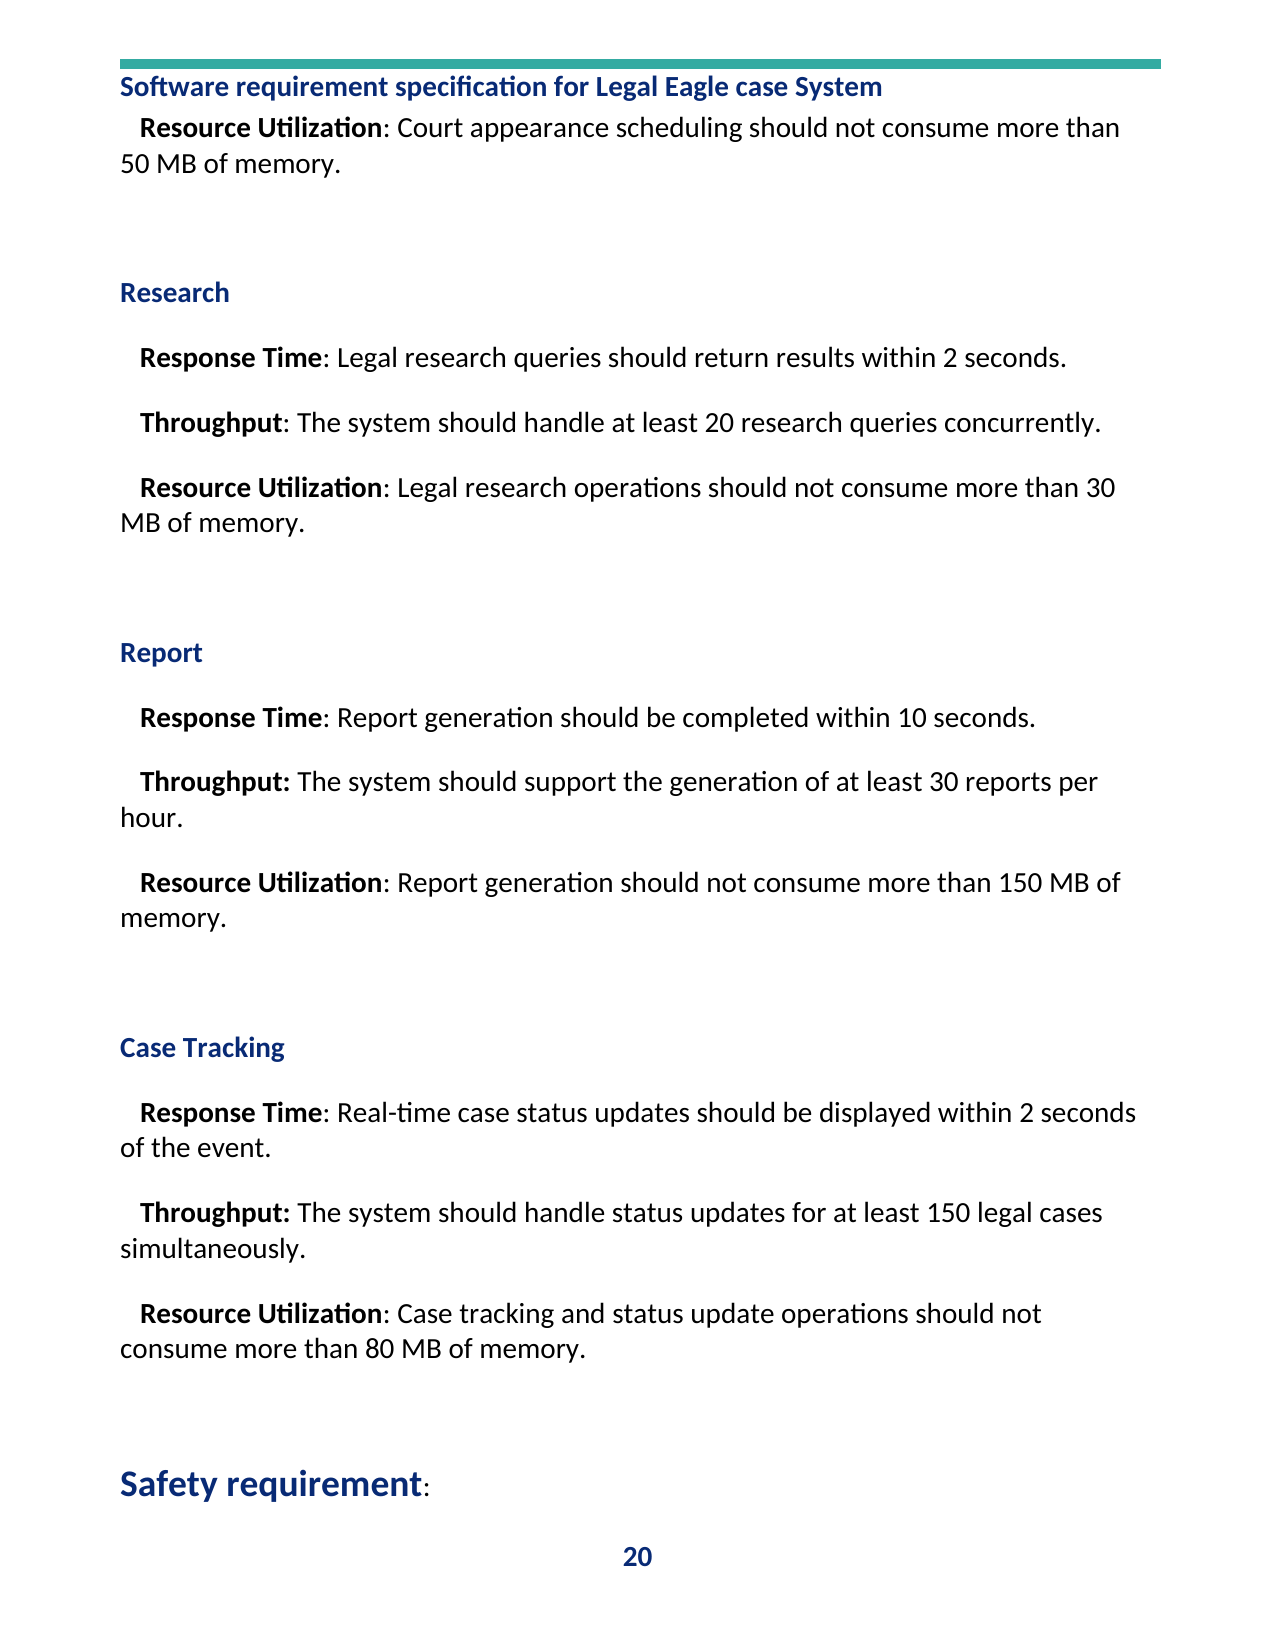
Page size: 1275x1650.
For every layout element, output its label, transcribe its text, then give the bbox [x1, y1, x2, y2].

text Report [120, 634, 1155, 669]
text Response Time: Report generation should be completed within 10 seconds. [120, 699, 1155, 734]
text Safety requirement: [120, 1460, 1155, 1506]
text Research [120, 274, 1155, 310]
text Throughput: The system should support the generation of at least 30 reports per hour. [120, 763, 1155, 835]
text Resource Utilization: Legal research operations should not consume more than 30 MB of memory. [120, 469, 1155, 540]
text Case Tracking [120, 1029, 1155, 1065]
text Throughput: The system should handle status updates for at least 150 legal cases simultaneously. [120, 1194, 1155, 1266]
text Throughput: The system should handle at least 20 research queries concurrently. [120, 404, 1155, 439]
text Response Time: Legal research queries should return results within 2 seconds. [120, 339, 1155, 375]
text Resource Utilization: Case tracking and status update operations should not consume more than 80 MB of memory. [120, 1295, 1155, 1366]
text Response Time: Real-time case status updates should be displayed within 2 seconds of the event. [120, 1094, 1155, 1165]
text Resource Utilization: Report generation should not consume more than 150 MB of memory. [120, 864, 1155, 935]
text Resource Utilization: Court appearance scheduling should not consume more than 50 MB of memory. [120, 109, 1155, 180]
